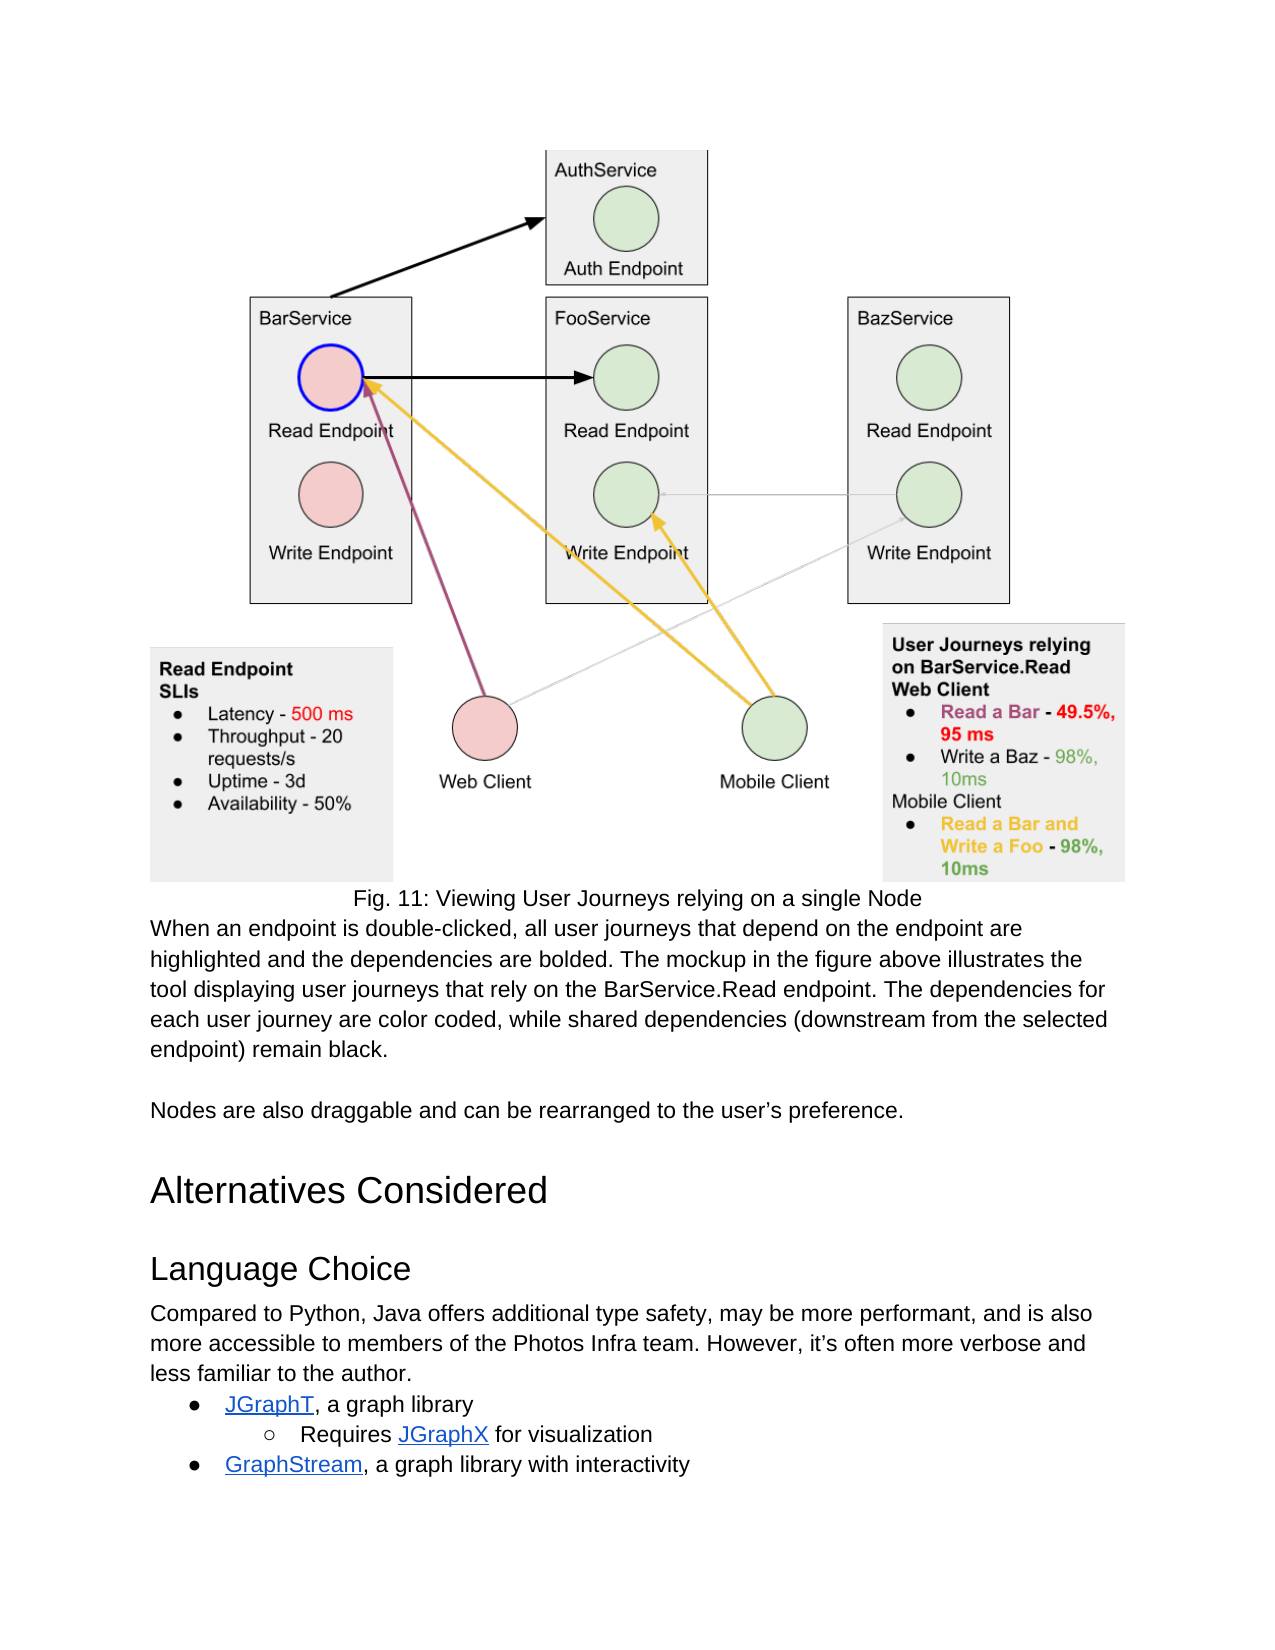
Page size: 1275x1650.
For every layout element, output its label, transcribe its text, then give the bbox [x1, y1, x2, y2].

text Nodes are also draggable and can be rearranged to the user’s preference. [150, 1097, 1125, 1123]
list GraphStream, a graph library with interactivity [187, 1451, 1125, 1477]
picture [150, 150, 1125, 882]
text Compared to Python, Java offers additional type safety, may be more performant, and is also more accessible to members of the Photos Infra team. However, it’s often more verbose and less familiar to the author. [150, 1300, 1125, 1387]
text Fig. 11: Viewing User Journeys relying on a single Node [150, 885, 1125, 911]
list JGraphT, a graph library [187, 1391, 1125, 1417]
subtitle Language Choice [150, 1249, 1125, 1287]
text When an endpoint is double-clicked, all user journeys that depend on the endpoint are highlighted and the dependencies are bolded. The mockup in the figure above illustrates the tool displaying user journeys that rely on the BarService.Read endpoint. The dependencies for each user journey are color coded, while shared dependencies (downstream from the selected endpoint) remain black. [150, 915, 1125, 1062]
list Requires JGraphX for visualization [262, 1421, 1125, 1447]
subtitle Alternatives Considered [150, 1168, 1125, 1212]
